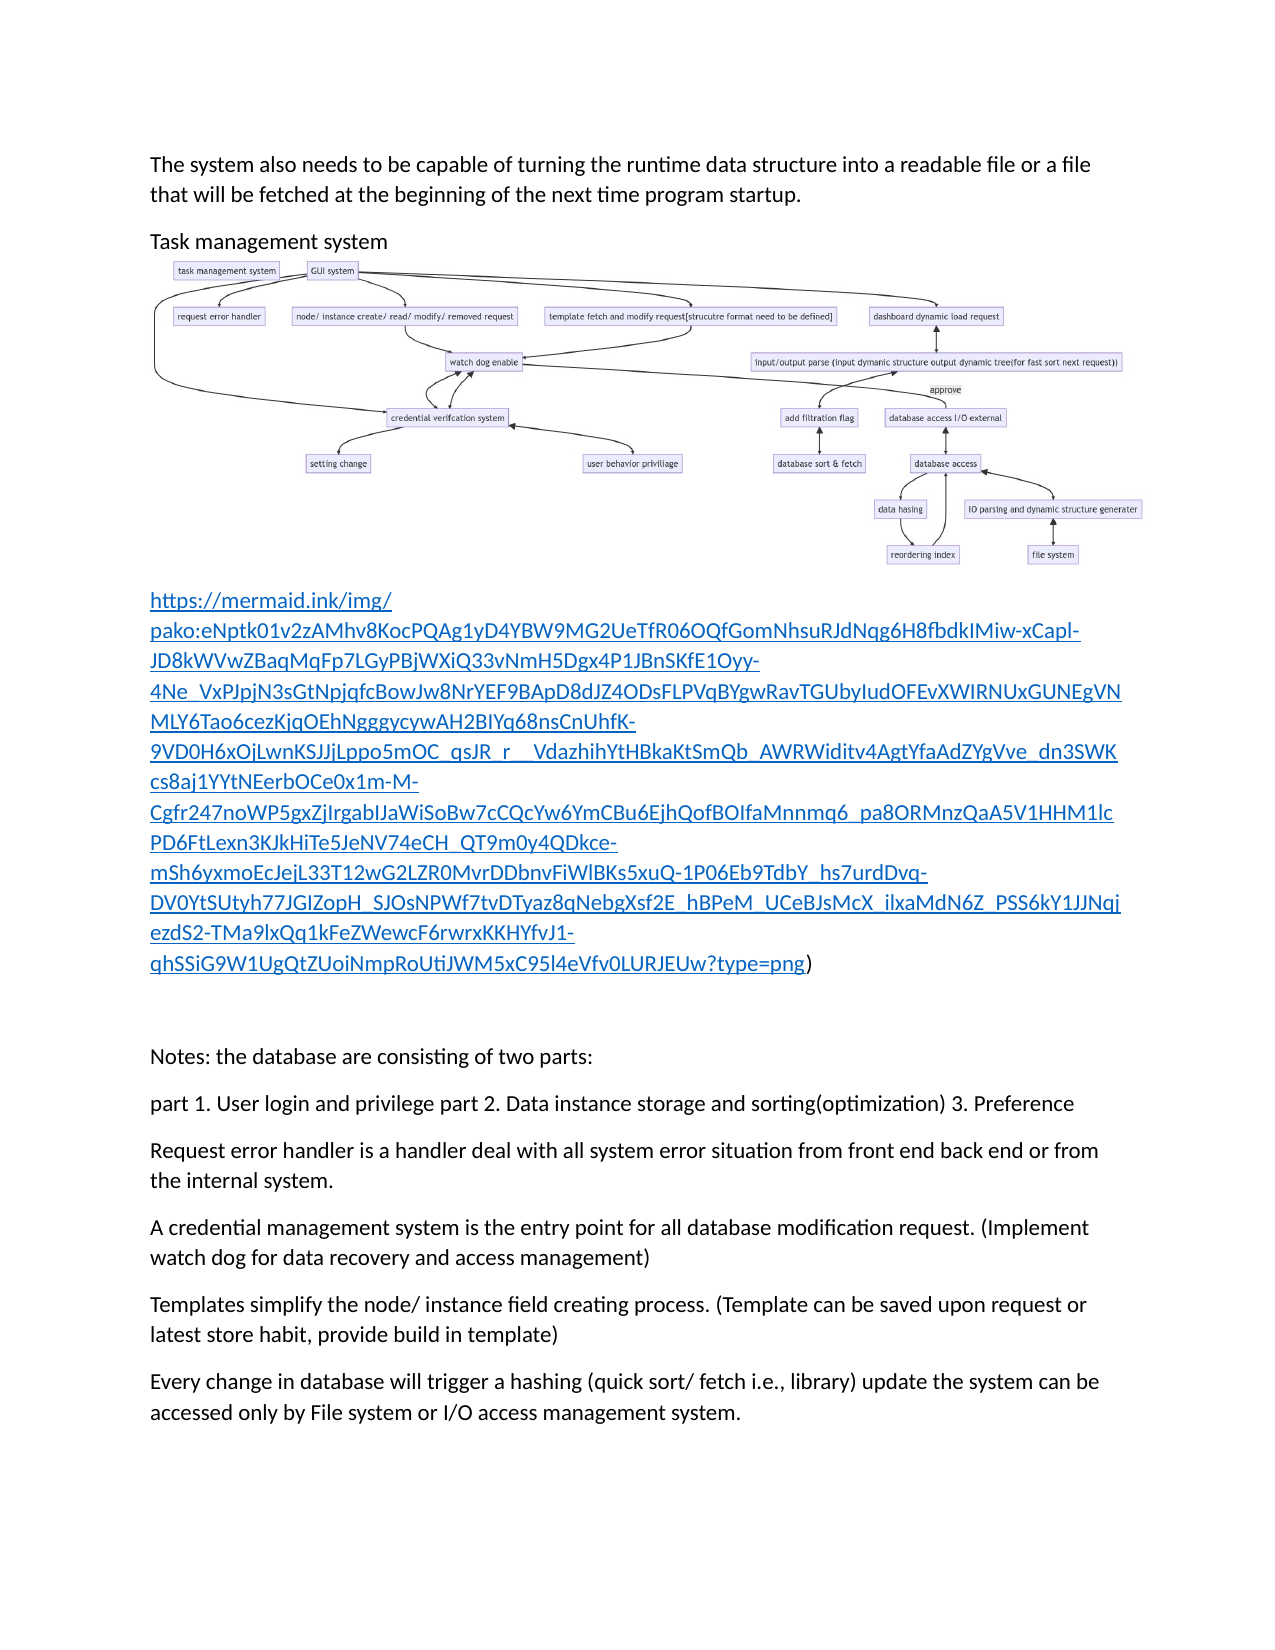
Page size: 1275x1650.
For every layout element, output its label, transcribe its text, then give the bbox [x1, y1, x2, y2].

text https://mermaid.ink/img/pako:eNptk01v2zAMhv8KocPQAg1yD4YBW9MG2UeTfR06OQfGomNhsuRJdNqg6H8fbdkIMiw-xCapl-JD8kWVwZBaqMqFp7LGyPBjWXiQ33vNmH5Dgx4P1JBnSKfE1Oyy-4Ne_VxPJpjN3sGtNpjqfcBowJw8NrYEF9BApD8dJZ4ODsFLPVqBYgwRavTGUbyIudOFEvXWIRNUxGUNEgVNMLY6Tao6cezKjqOEhNgggycywAH2BIYq68nsCnUhfK-9VD0H6xOjLwnKSJJjLppo5mOC_qsJR_r__VdazhihYtHBkaKtSmQb_AWRWiditv4AgtYfaAdZYgVve_dn3SWKcs8aj1YYtNEerbOCe0x1m-M-Cgfr247noWP5gxZjIrgabIJaWiSoBw7cCQcYw6YmCBu6EjhQofBOIfaMnnmq6_pa8ORMnzQaA5V1HHM1lcPD6FtLexn3KJkHiTe5JeNV74eCH_QT9m0y4QDkce-mSh6yxmoEcJejL33T12wG2LZR0MvrDDbnvFiWlBKs5xuQ-1P06Eb9TdbY_hs7urdDvq-DV0YtSUtyh77JGIZopH_SJOsNPWf7tvDTyaz8qNebgXsf2E_hBPeM_UCeBJsMcX_ilxaMdN6Z_PSS6kY1JJNqjezdS2-TMa9lxQq1kFeZWewcF6rwrxKKHYfvJ1-qhSSiG9W1UgQtZUoiNmpRoUtiJWM5xC95l4eVfv0LURJEUw?type=png) [150, 586, 1125, 977]
text Notes: the database are consisting of two parts: [150, 1042, 1125, 1070]
text A credential management system is the entry point for all database modification request. (Implement watch dog for data recovery and access management) [150, 1213, 1125, 1271]
text The system also needs to be capable of turning the runtime data structure into a readable file or a file that will be fetched at the beginning of the next time program startup. [150, 150, 1125, 208]
text Every change in database will trigger a hashing (quick sort/ fetch i.e., library) update the system can be accessed only by File system or I/O access management system. [150, 1367, 1125, 1426]
text Task management system [150, 227, 1125, 257]
text part 1. User login and privilege part 2. Data instance storage and sorting(optimization) 3. Preference [150, 1089, 1125, 1117]
picture [150, 257, 1146, 568]
text Request error handler is a handler deal with all system error situation from front end back end or from the internal system. [150, 1136, 1125, 1194]
text Templates simplify the node/ instance field creating process. (Template can be saved upon request or latest store habit, provide build in template) [150, 1290, 1125, 1348]
